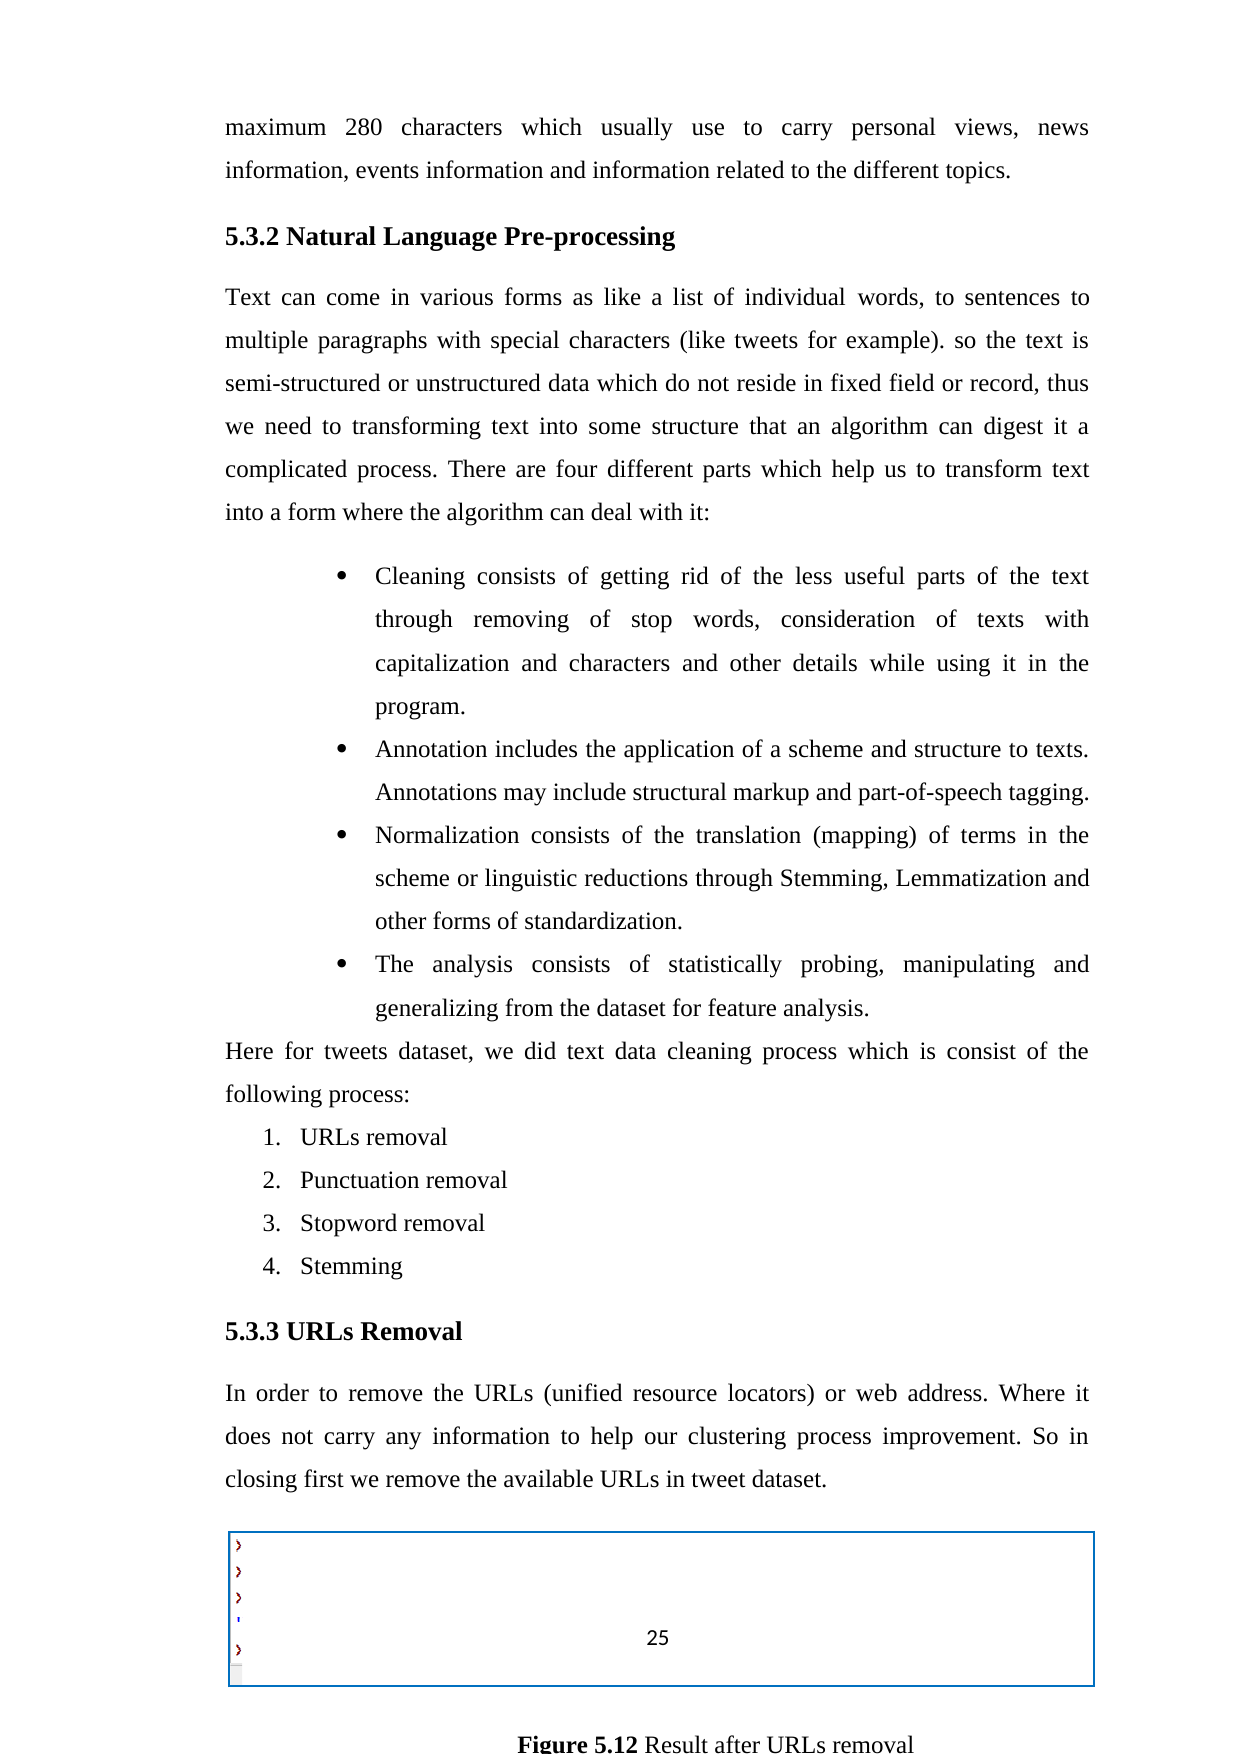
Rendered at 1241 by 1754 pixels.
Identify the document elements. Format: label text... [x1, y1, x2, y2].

picture [230, 1533, 237, 1685]
list Annotation includes the application of a scheme and structure to texts. Annotations may include structural markup and part-of-speech tagging. [337, 734, 1090, 806]
list Stemming [262, 1251, 1090, 1280]
list Cleaning consists of getting rid of the less useful parts of the text through removing of stop words, consideration of texts with capitalization and characters and other details while using it in the program. [337, 561, 1090, 719]
text Here for tweets dataset, we did text data cleaning process which is consist of the following process: [225, 1036, 1090, 1108]
list URLs removal [262, 1122, 1090, 1151]
text In order to remove the URLs (unified resource locators) or web address. Where it does not carry any information to help our clustering process improvement. So in closing first we remove the available URLs in tweet dataset. [225, 1378, 1090, 1493]
subtitle 5.3.3 URLs Removal [225, 1315, 1090, 1347]
list The analysis consists of statistically probing, manipulating and generalizing from the dataset for feature analysis. [337, 949, 1090, 1021]
subtitle 5.3.2 Natural Language Pre-processing [225, 219, 1090, 251]
list Normalization consists of the translation (mapping) of terms in the scheme or linguistic reductions through Stemming, Lemmatization and other forms of standardization. [337, 820, 1090, 935]
list Punctuation removal [262, 1165, 1090, 1194]
text Text can come in various forms as like a list of individual words, to sentences to multiple paragraphs with special characters (like tweets for example). so the text is semi-structured or unstructured data which do not reside in fixed field or record, thus we need to transforming text into some structure that an algorithm can digest it a complicated process. There are four different parts which help us to transform text into a form where the algorithm can deal with it: [225, 282, 1090, 526]
list Stopword removal [262, 1208, 1090, 1237]
